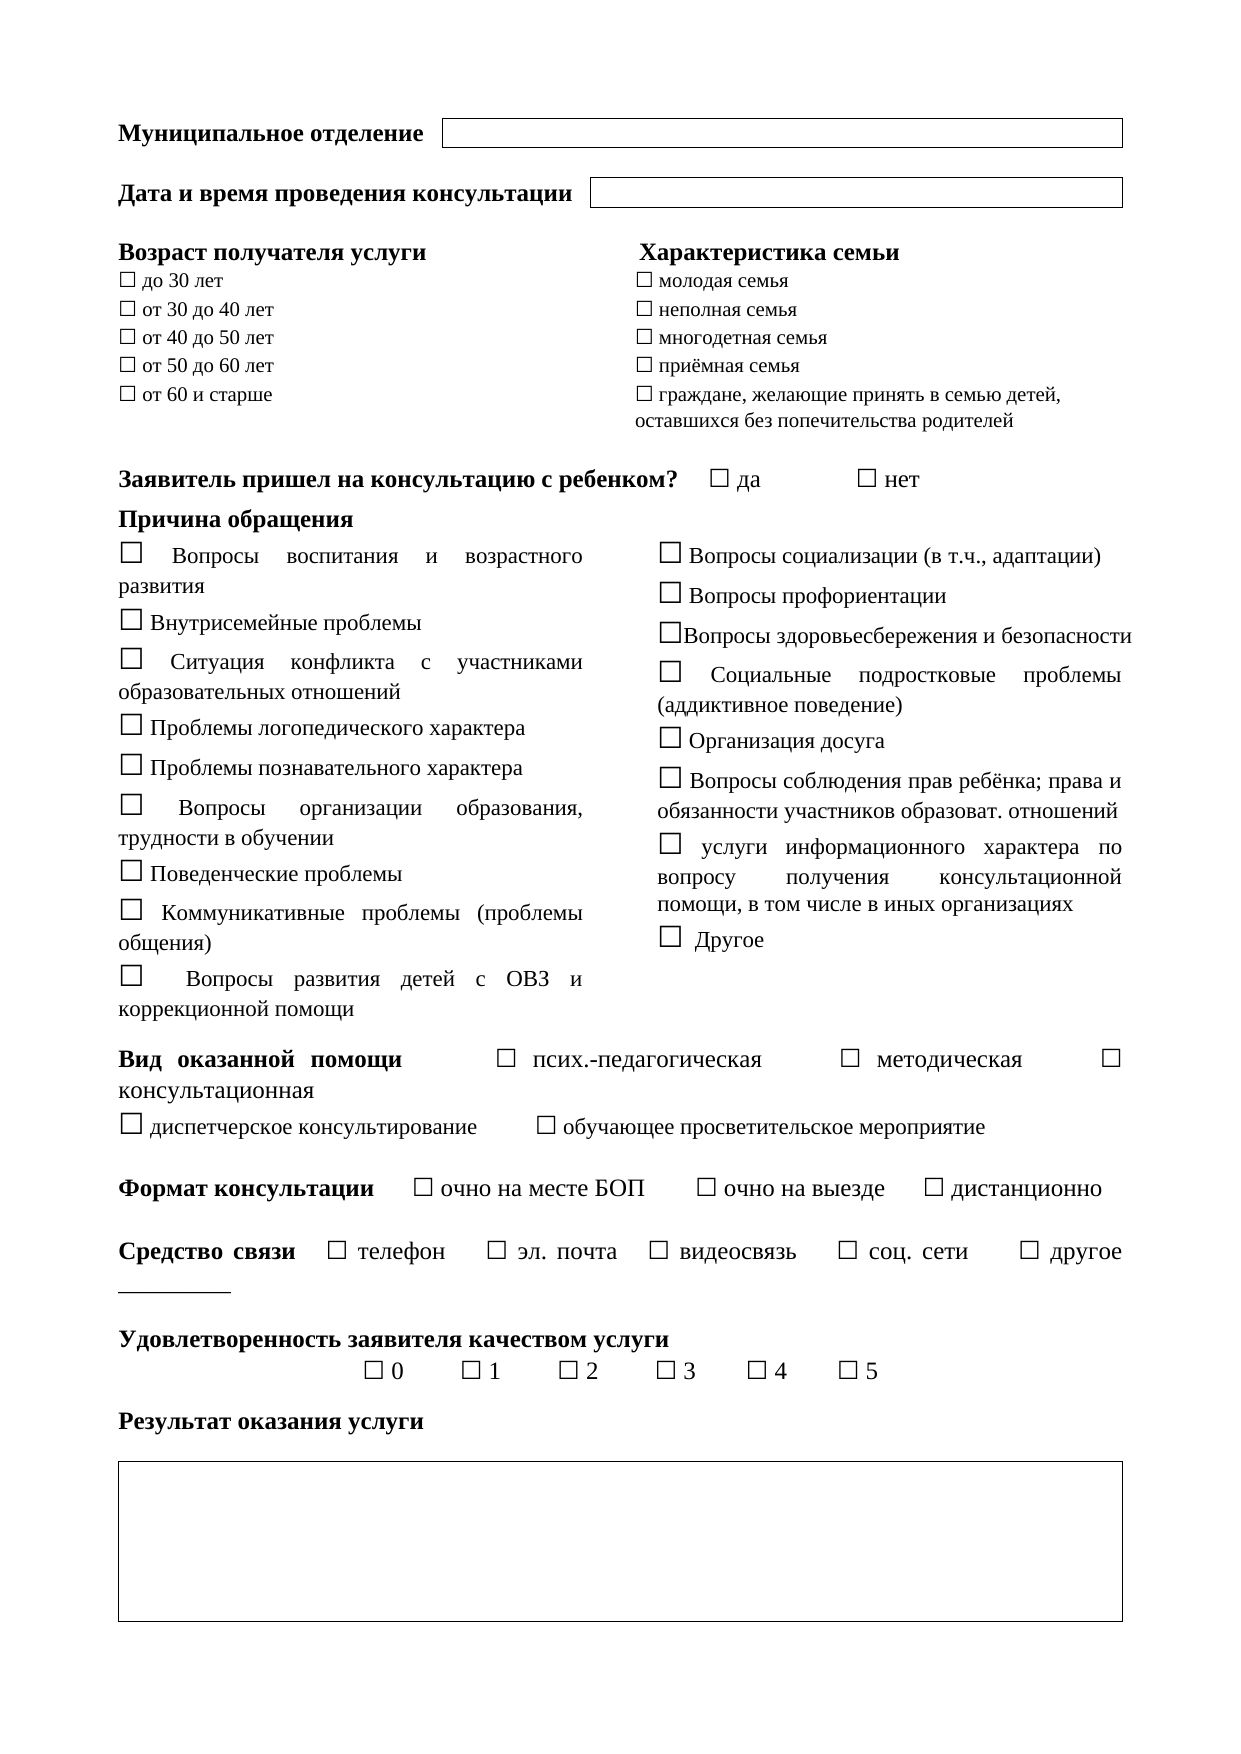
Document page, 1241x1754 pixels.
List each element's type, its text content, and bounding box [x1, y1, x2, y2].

text многодетная семья [635, 322, 1122, 351]
text Другое [657, 916, 1122, 956]
text Возраст получателя услуги Характеристика семьи [118, 237, 1122, 265]
text Социальные подростковые проблемы (аддиктивное поведение) [657, 652, 1122, 718]
text Заявитель пришел на консультацию с ребенком? да нет [118, 460, 1122, 494]
text Вопросы здоровьесбережения и безопасности [657, 612, 1159, 652]
text Формат консультации очно на месте БОП очно на выезде дистанционно [118, 1170, 1122, 1204]
text Коммуникативные проблемы (проблемы общения) [118, 889, 583, 956]
text Ситуация конфликта с участниками образовательных отношений [118, 638, 583, 704]
text приёмная семья [635, 351, 1122, 379]
text до 30 лет [118, 265, 605, 294]
text Проблемы познавательного характера [118, 744, 583, 784]
text Причина обращения [118, 504, 1122, 533]
text от 50 до 60 лет [118, 351, 605, 379]
text Внутрисемейные проблемы [118, 599, 583, 638]
text Вид оказанной помощи псих.-педагогическая методическая консультационная [118, 1041, 1122, 1104]
text Вопросы социализации (в т.ч., адаптации) [657, 533, 1122, 572]
table_header [591, 178, 1122, 207]
text Поведенческие проблемы [118, 850, 583, 889]
text Результат оказания услуги [118, 1406, 1122, 1435]
text неполная семья [635, 294, 1122, 322]
table_header Муниципальное отделение [118, 118, 442, 147]
text от 30 до 40 лет [118, 294, 605, 322]
text от 40 до 50 лет [118, 322, 605, 351]
text от 60 и старше [118, 379, 605, 407]
text Проблемы логопедического характера [118, 704, 583, 744]
text Вопросы воспитания и возрастного развития [118, 533, 583, 599]
text Вопросы профориентации [657, 572, 1122, 612]
table_header Дата и время проведения консультации [118, 177, 590, 207]
text Вопросы соблюдения прав ребёнка; права и обязанности участников образоват. отношений [657, 757, 1122, 823]
text 0 1 2 3 4 5 [118, 1353, 1122, 1387]
text Средство связи телефон эл. почта видеосвязь соц. сети другое _________ [118, 1232, 1122, 1295]
text Вопросы развития детей с ОВЗ и коррекционной помощи [118, 956, 583, 1022]
table_header [443, 119, 1122, 147]
text Организация досуга [657, 718, 1122, 757]
text Удовлетворенность заявителя качеством услуги [118, 1324, 1122, 1353]
text граждане, желающие принять в семью детей, оставшихся без попечительства родителей [635, 379, 1122, 432]
text молодая семья [635, 265, 1122, 294]
table_header [119, 1462, 1122, 1621]
text Вопросы организации образования, трудности в обучении [118, 784, 583, 850]
text услуги информационного характера по вопросу получения консультационной помощи, в том числе в иных организациях [657, 823, 1122, 916]
text диспетчерское консультирование обучающее просветительское мероприятие [118, 1104, 1122, 1143]
